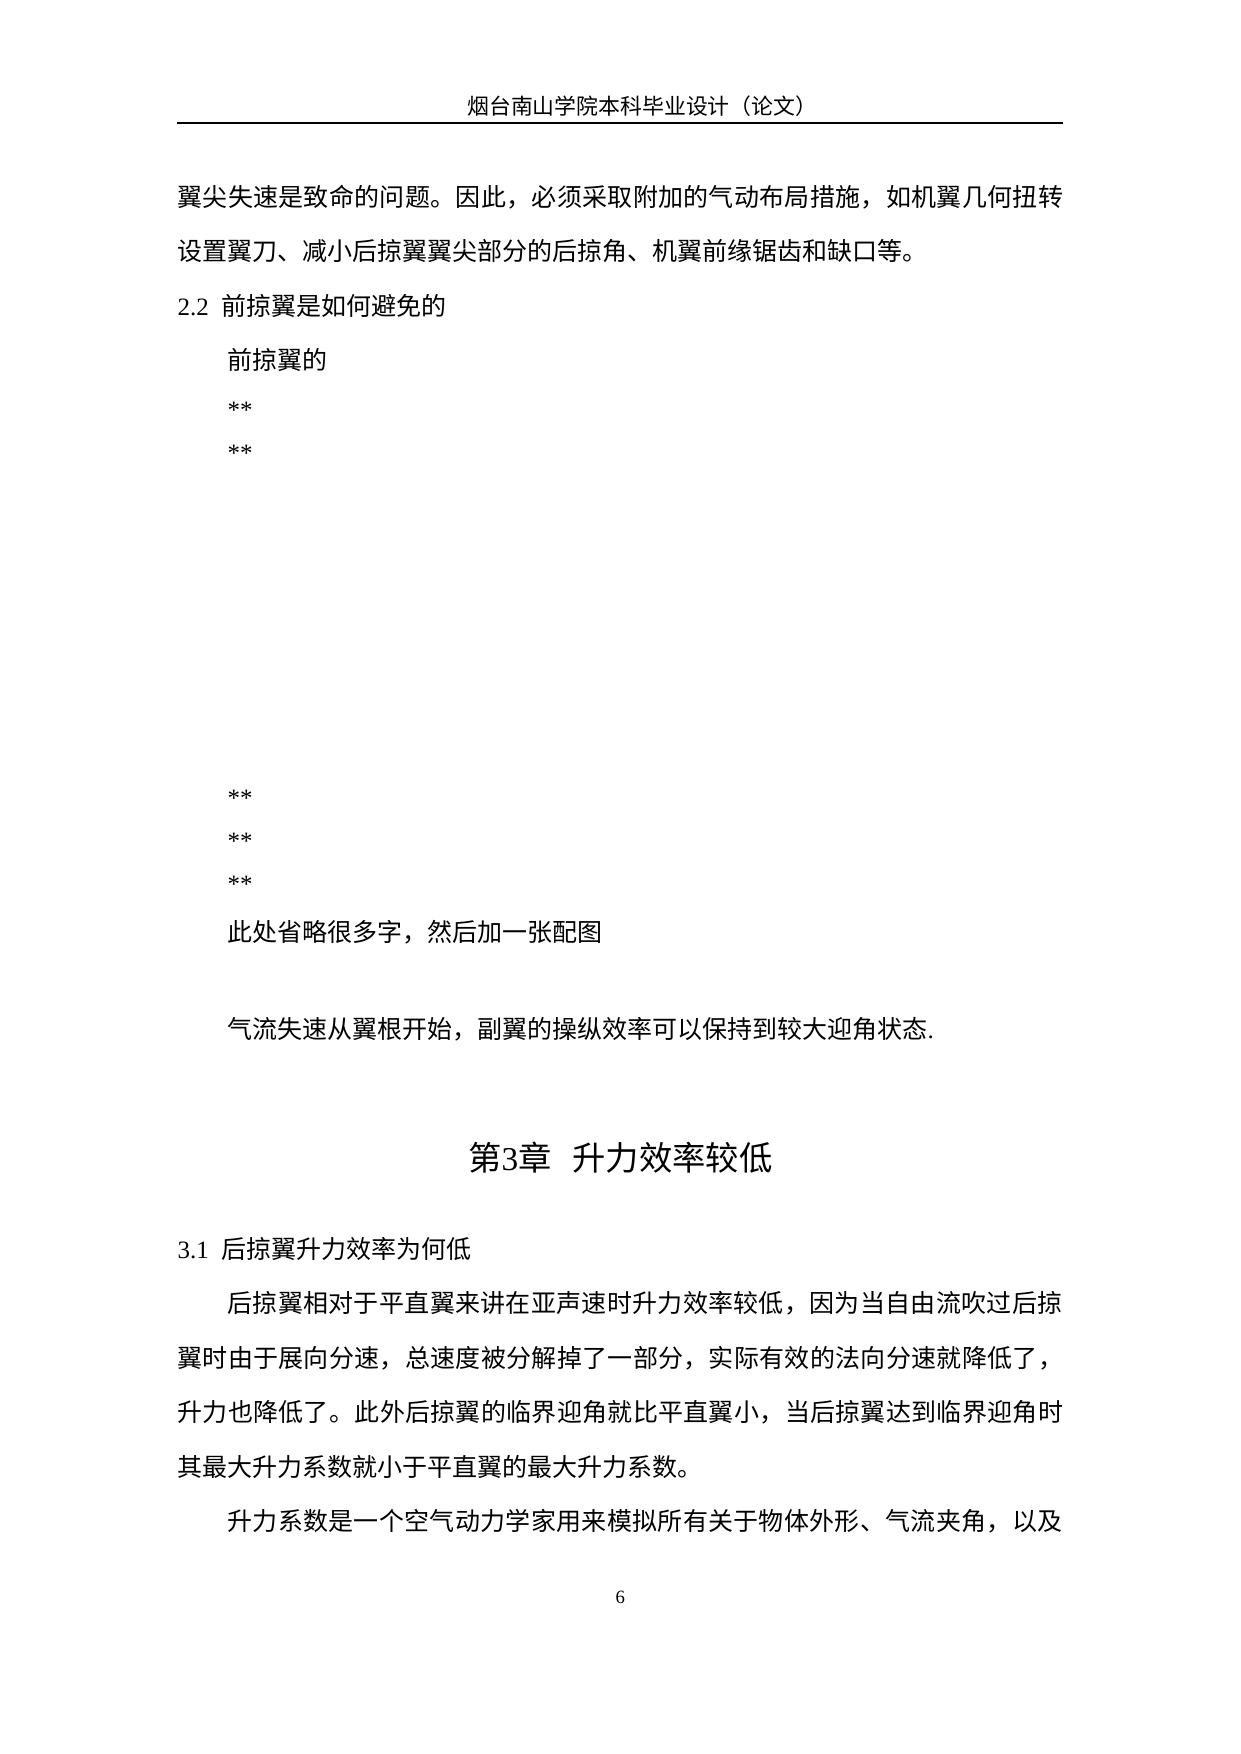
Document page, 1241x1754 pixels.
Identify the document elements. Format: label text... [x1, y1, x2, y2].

text ** [177, 869, 1063, 898]
text 后掠翼相对于平直翼来讲在亚声速时升力效率较低，因为当自由流吹过后掠翼时由于展向分速，总速度被分解掉了一部分，实际有效的法向分速就降低了，升力也降低了。此外后掠翼的临界迎角就比平直翼小，当后掠翼达到临界迎角时，其最大升力系数就小于平直翼的最大升力系数。 [177, 1284, 1063, 1483]
text ** [177, 438, 1063, 467]
subtitle 后掠翼升力效率为何低 [177, 1229, 1063, 1266]
subtitle 前掠翼是如何避免的 [177, 286, 1063, 322]
text 气流失速从翼根开始，副翼的操纵效率可以保持到较大迎角状态. [177, 1010, 1063, 1046]
text ** [177, 826, 1063, 855]
subtitle 升力效率较低 [177, 1132, 1063, 1180]
text 此处省略很多字，然后加一张配图 [177, 912, 1063, 948]
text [177, 177, 1063, 268]
text ** [177, 395, 1063, 423]
text ** [177, 783, 1063, 812]
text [177, 1501, 1063, 1538]
text 前掠翼的 [177, 340, 1063, 377]
